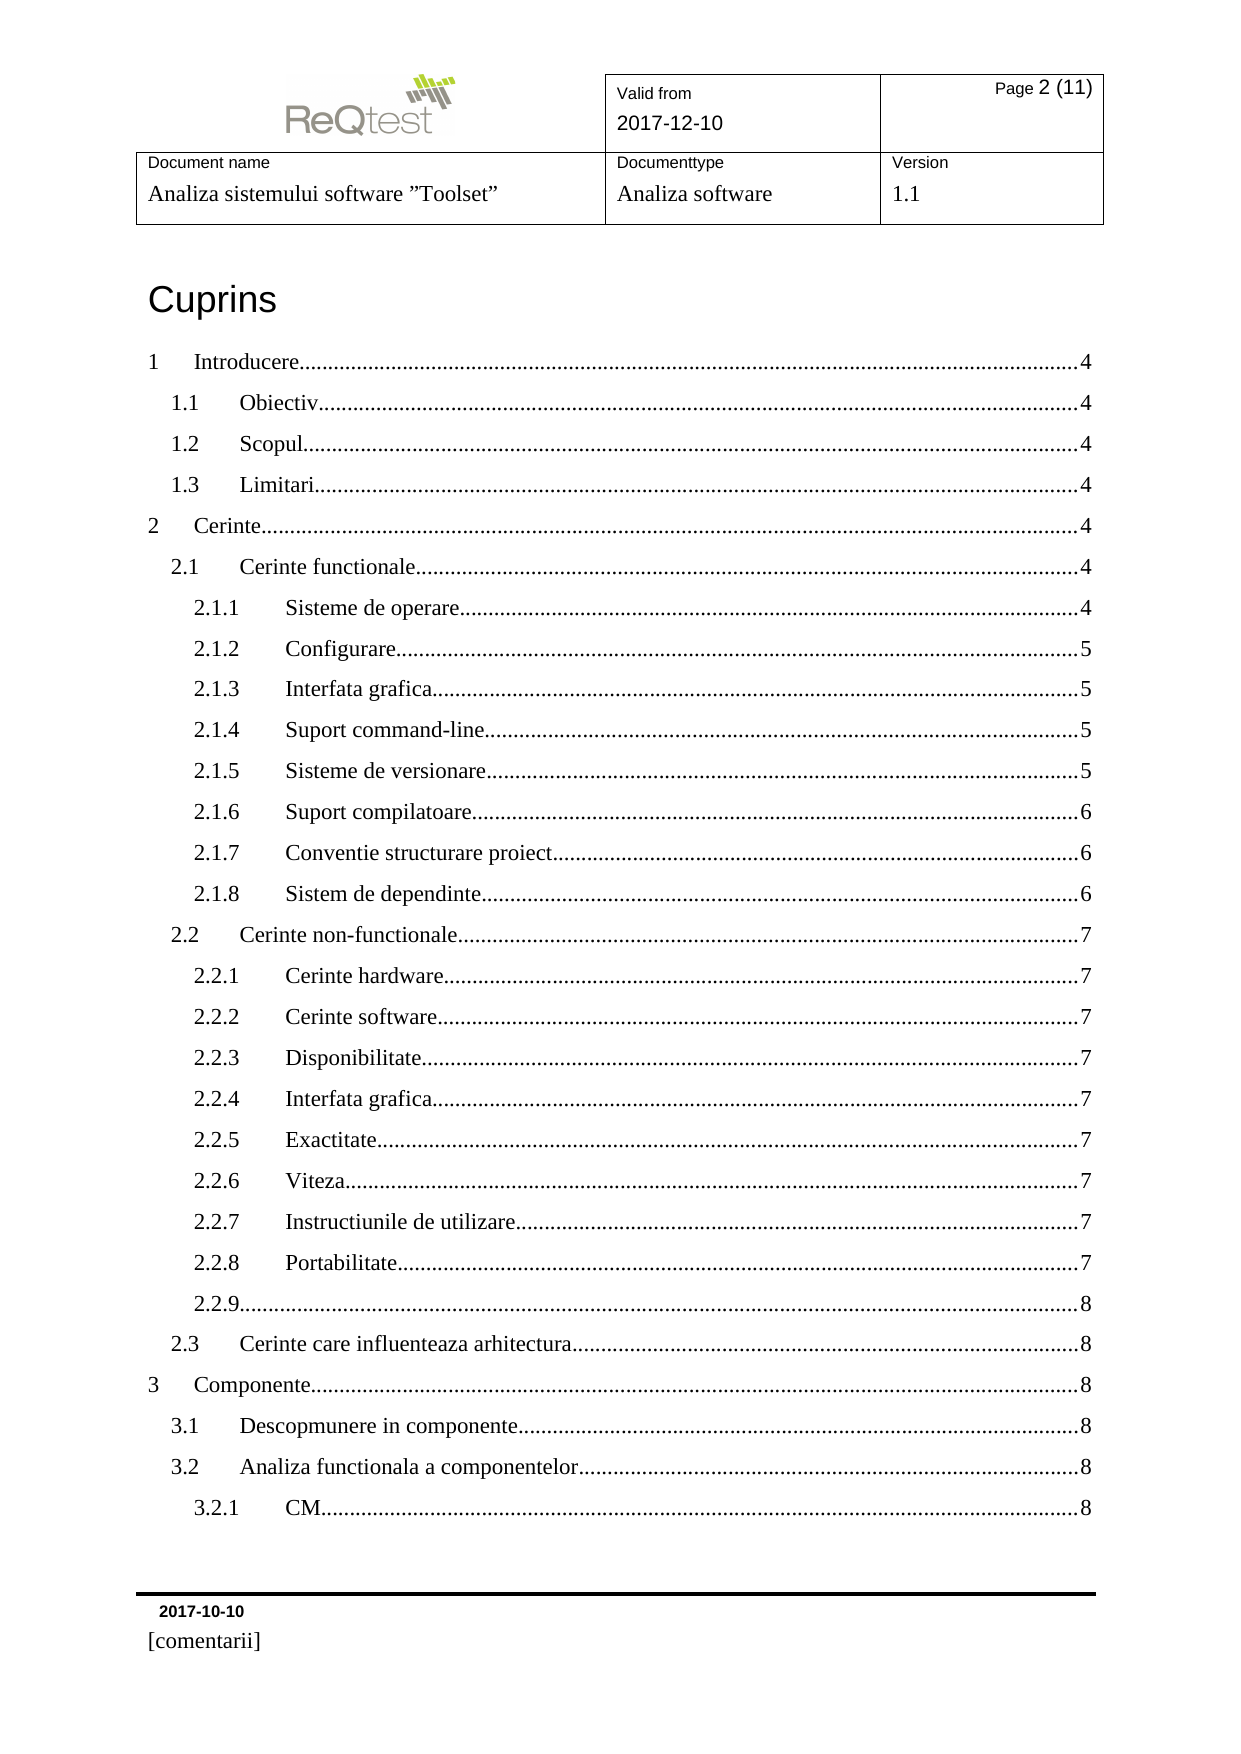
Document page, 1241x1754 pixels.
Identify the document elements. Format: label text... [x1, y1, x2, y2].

text Cuprins [148, 277, 1093, 320]
picture [286, 74, 456, 136]
